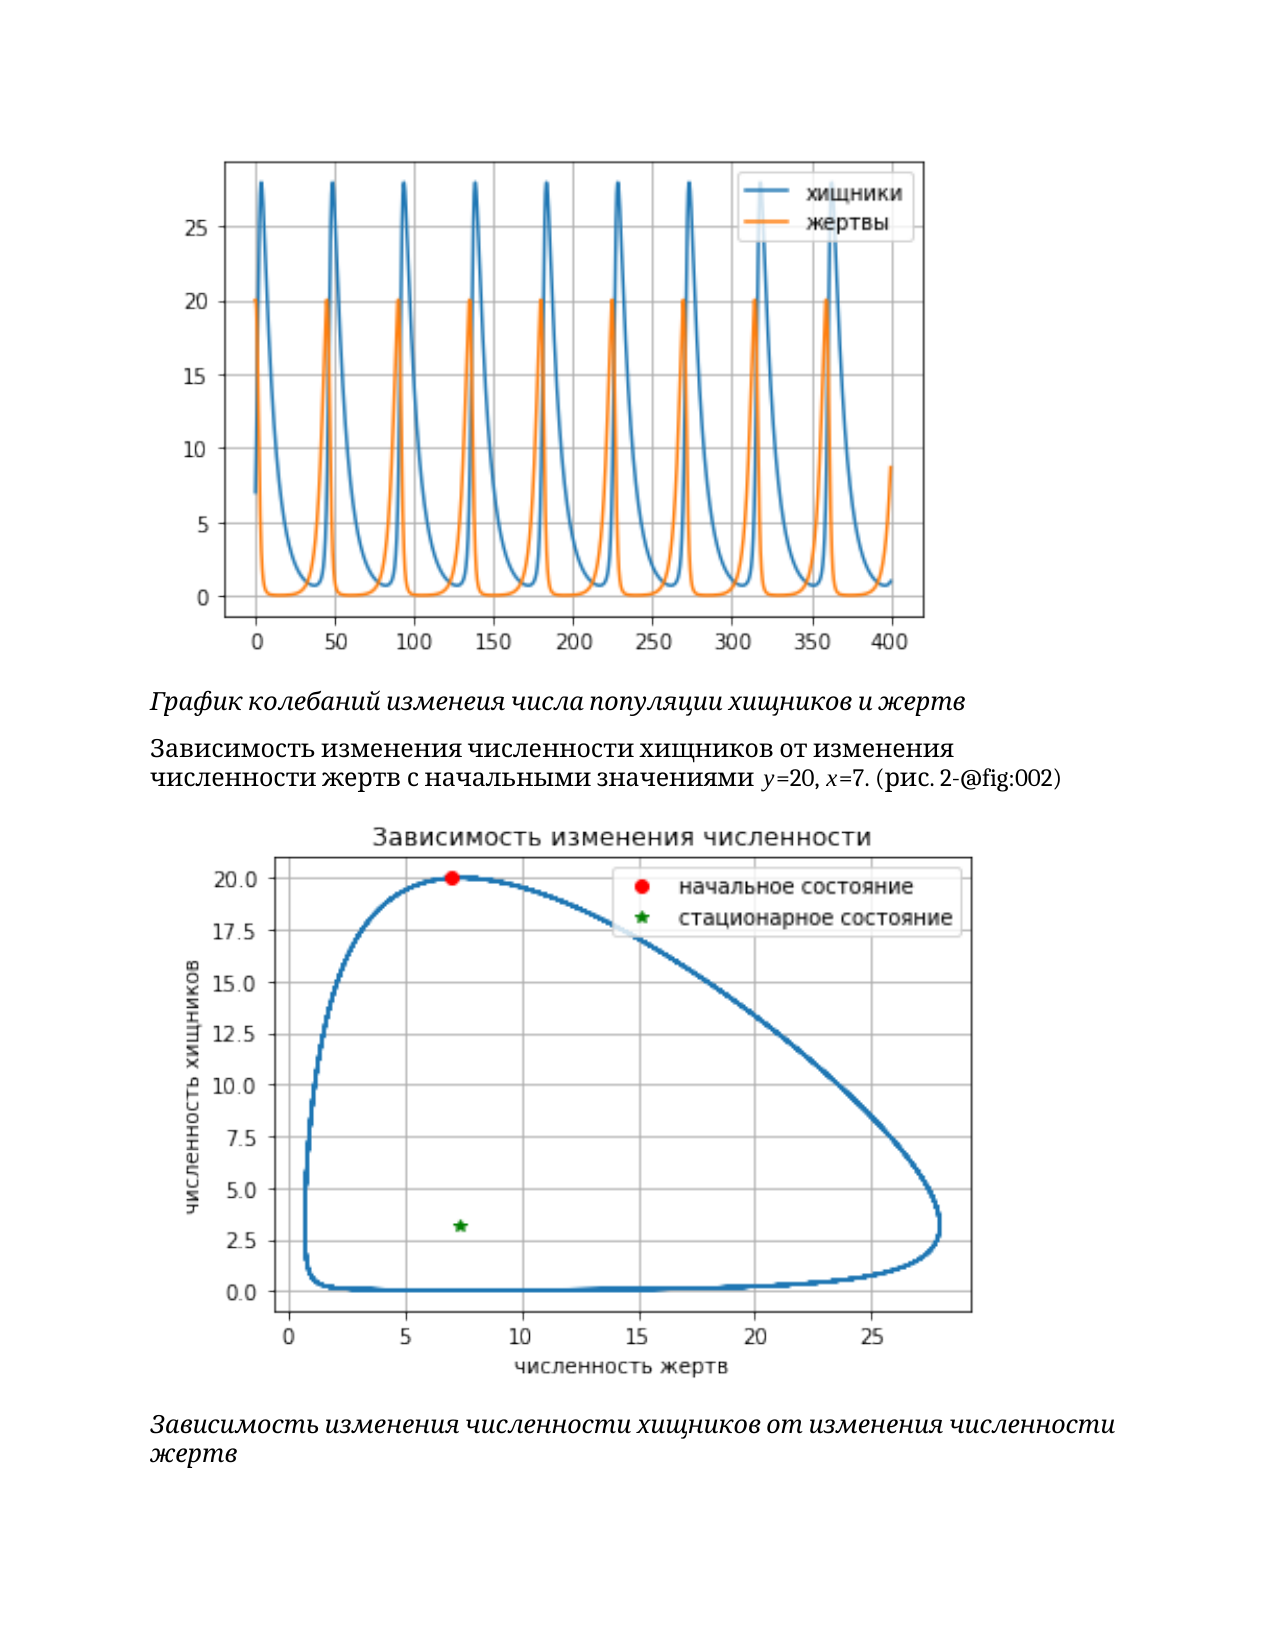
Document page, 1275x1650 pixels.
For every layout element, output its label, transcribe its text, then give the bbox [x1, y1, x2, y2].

picture [168, 811, 986, 1391]
picture [168, 150, 936, 667]
text График колебаний изменеия числа популяции хищников и жертв [150, 687, 1125, 716]
text Зависимость изменения численности хищников от изменения численности жертв [150, 1411, 1125, 1469]
text Зависимость изменения численности хищников от изменения численности жертв с начальными значениями =20, =7. (рис. 2-@fig:002) [150, 735, 1125, 792]
